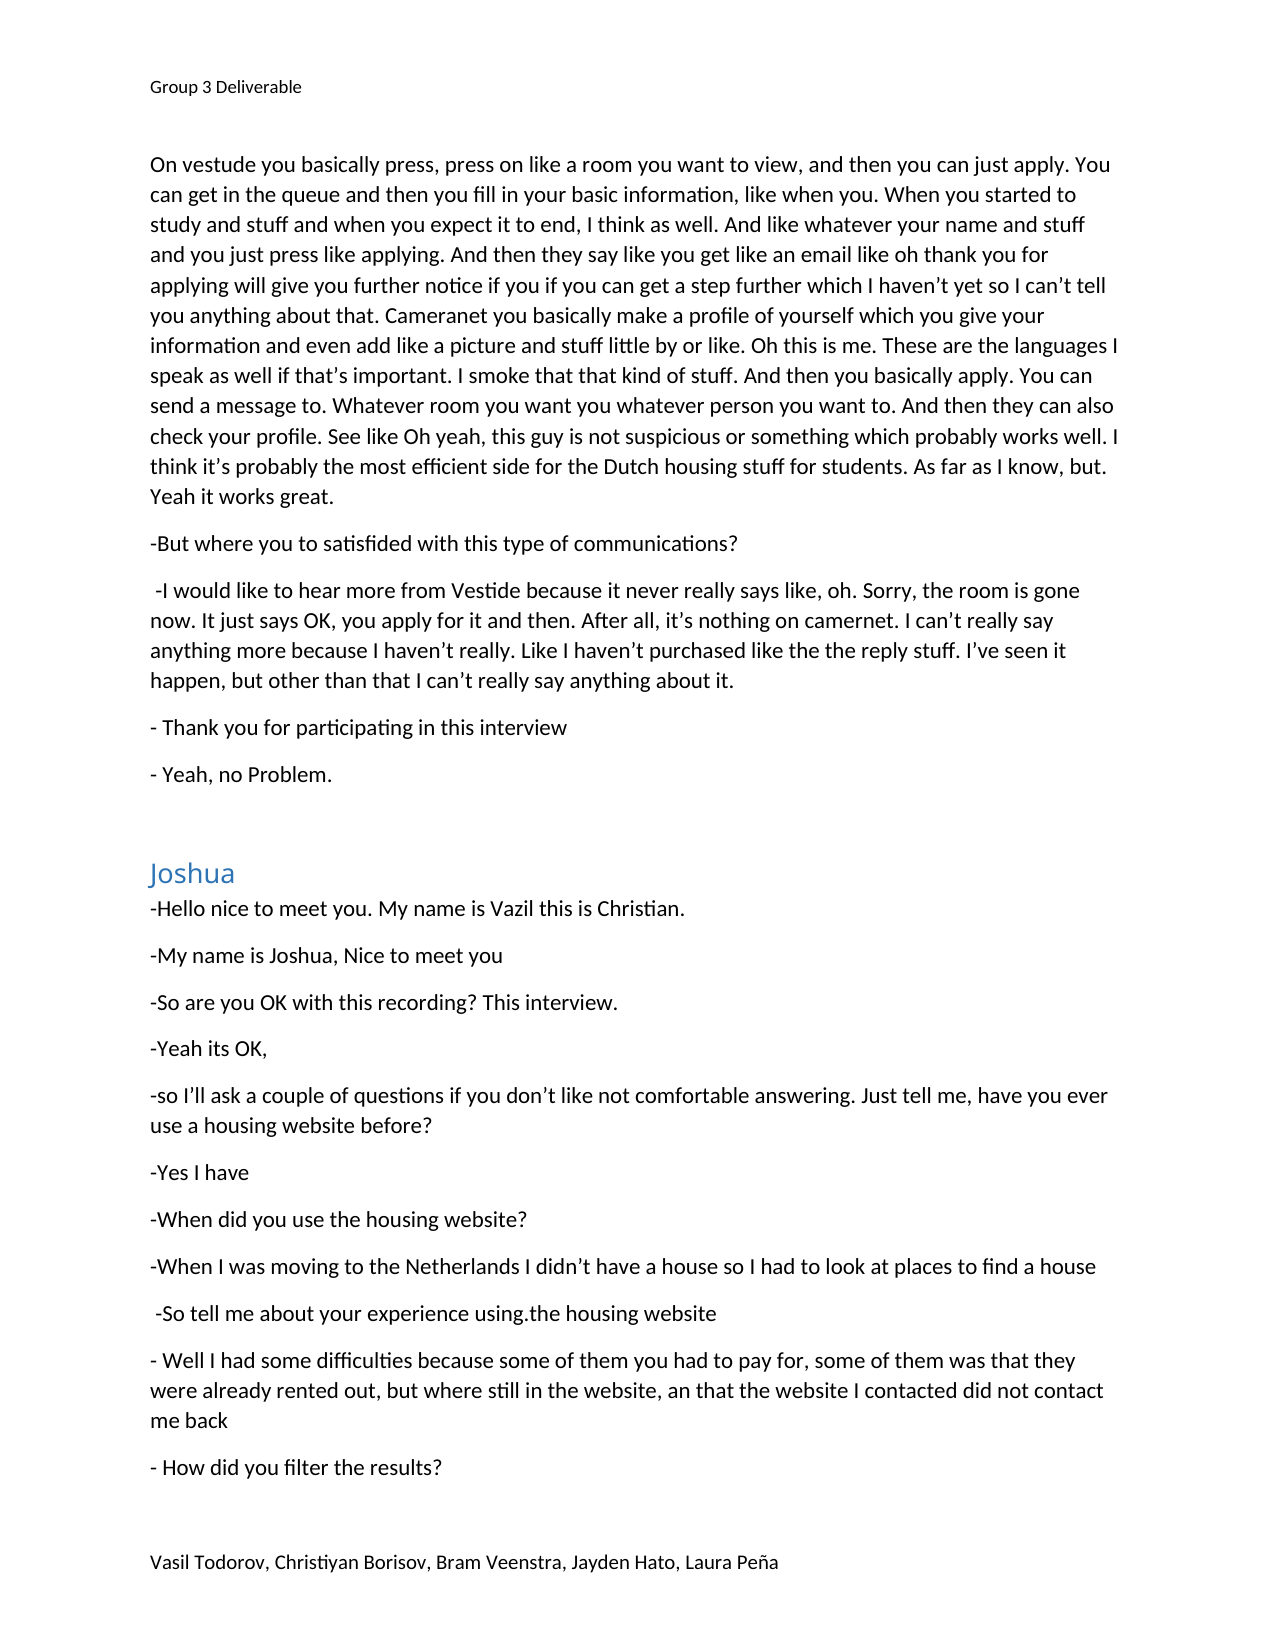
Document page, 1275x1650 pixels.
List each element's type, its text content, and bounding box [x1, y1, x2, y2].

text -My name is Joshua, Nice to meet you [150, 941, 1125, 969]
text -Hello nice to meet you. My name is Vazil this is Christian. [150, 894, 1125, 922]
text -But where you to satisfided with this type of communications? [150, 529, 1125, 557]
text -When I was moving to the Netherlands I didn’t have a house so I had to look at places to find a house [150, 1252, 1125, 1280]
text - Well I had some difficulties because some of them you had to pay for, some of them was that they were already rented out, but where still in the website, an that the website I contacted did not contact me back [150, 1346, 1125, 1434]
text - How did you filter the results? [150, 1453, 1125, 1481]
text -Yes I have [150, 1158, 1125, 1187]
text -so I’ll ask a couple of questions if you don’t like not comfortable answering. Just tell me, have you ever use a housing website before? [150, 1081, 1125, 1140]
text -When did you use the housing website? [150, 1205, 1125, 1233]
text -I would like to hear more from Vestide because it never really says like, oh. Sorry, the room is gone now. It just says OK, you apply for it and then. After all, it’s nothing on camernet. I can’t really say anything more because I haven’t really. Like I haven’t purchased like the the reply stuff. I’ve seen it happen, but other than that I can’t really say anything about it. [150, 576, 1125, 695]
text -So are you OK with this recording? This interview. [150, 988, 1125, 1016]
text On vestude you basically press, press on like a room you want to view, and then you can just apply. You can get in the queue and then you fill in your basic information, like when you. When you started to study and stuff and when you expect it to end, I think as well. And like whatever your name and stuff and you just press like applying. And then they say like you get like an email like oh thank you for applying will give you further notice if you if you can get a step further which I haven’t yet so I can’t tell you anything about that. Cameranet you basically make a profile of yourself which you give your information and even add like a picture and stuff little by or like. Oh this is me. These are the languages I speak as well if that’s important. I smoke that that kind of stuff. And then you basically apply. You can send a message to. Whatever room you want you whatever person you want to. And then they can also check your profile. See like Oh yeah, this guy is not suspicious or something which probably works well. I think it’s probably the most efficient side for the Dutch housing stuff for students. As far as I know, but. Yeah it works great. [150, 150, 1125, 510]
subtitle Joshua [150, 854, 1125, 891]
text -Yeah its OK, [150, 1034, 1125, 1063]
text - Yeah, no Problem. [150, 760, 1125, 788]
text -So tell me about your experience using.the housing website [150, 1299, 1125, 1327]
text - Thank you for participating in this interview [150, 713, 1125, 742]
